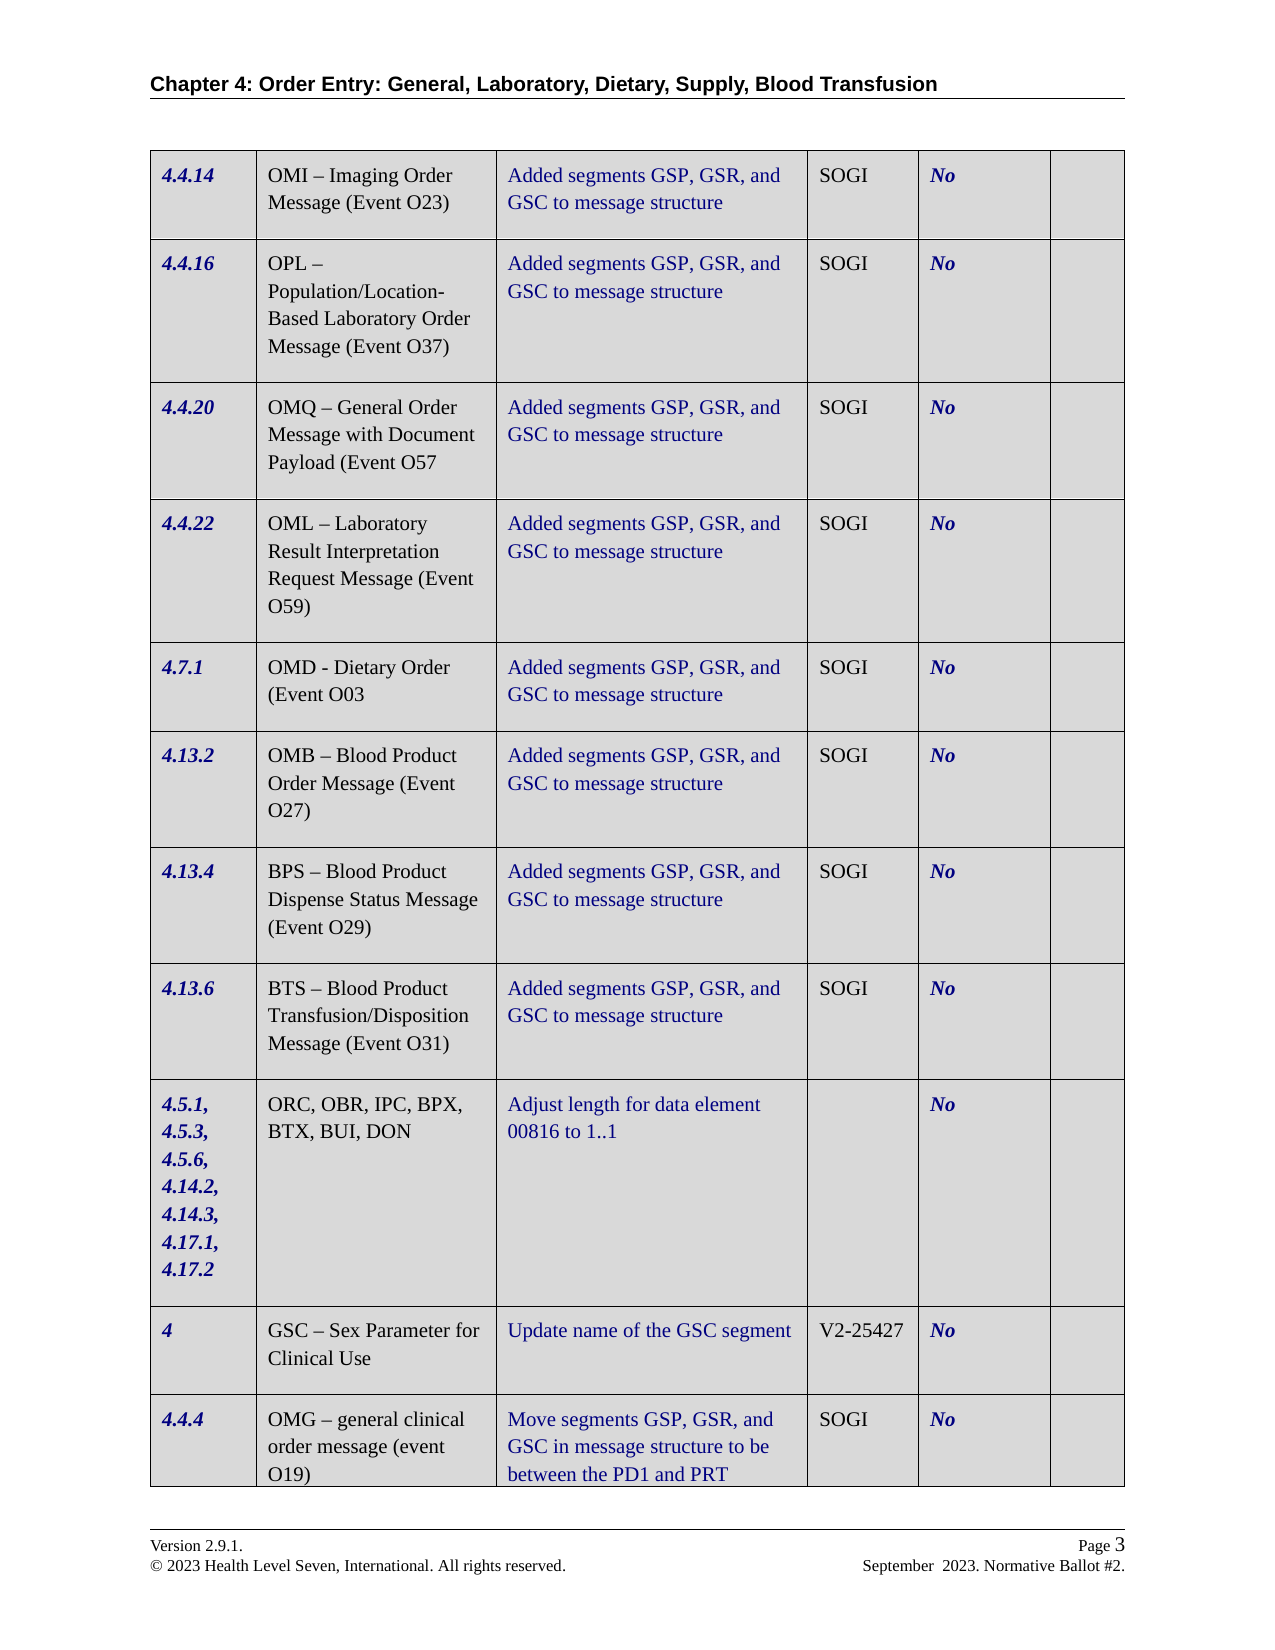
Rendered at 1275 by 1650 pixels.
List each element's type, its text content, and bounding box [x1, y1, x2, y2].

table_cell SOGI [808, 643, 918, 731]
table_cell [497, 151, 807, 238]
table_cell [1051, 1307, 1124, 1394]
table_cell SOGI [808, 383, 918, 498]
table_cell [497, 240, 807, 382]
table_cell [257, 1395, 496, 1486]
table_cell Added segments GSP, GSR, and GSC to message structure [497, 964, 807, 1079]
table_cell Update name of the GSC segment [497, 1307, 807, 1394]
table_cell Adjust length for data element 00816 to 1..1 [497, 1080, 807, 1306]
table_cell 4.13.2 [151, 732, 256, 847]
table_cell SOGI [808, 240, 918, 382]
table_cell 4.4.4 [151, 1395, 256, 1486]
table_cell [1051, 151, 1124, 238]
table_cell No [919, 240, 1050, 382]
table_cell SOGI [808, 1395, 918, 1486]
table_cell [1051, 500, 1124, 642]
table_cell [808, 1080, 918, 1306]
table_cell OPL – Population/Location-Based Laboratory Order Message (Event O37) [257, 240, 496, 382]
table_cell SOGI [808, 500, 918, 642]
table_cell ORC, OBR, IPC, BPX, BTX, BUI, DON [257, 1080, 496, 1306]
table_cell SOGI [808, 732, 918, 847]
table_cell Added segments GSP, GSR, and GSC to message structure [497, 848, 807, 963]
table_cell Added segments GSP, GSR, and GSC to message structure [497, 500, 807, 642]
table_cell [1051, 732, 1124, 847]
table_cell OMD - Dietary Order (Event O03 [257, 643, 496, 731]
table_cell V2-25427 [808, 1307, 918, 1394]
table_cell 4.13.4 [151, 848, 256, 963]
table_cell Added segments GSP, GSR, and GSC to message structure [497, 383, 807, 498]
table_cell GSC – Sex Parameter for Clinical Use [257, 1307, 496, 1394]
table_cell No [919, 1080, 1050, 1306]
table_cell OMB – Blood Product Order Message (Event O27) [257, 732, 496, 847]
table_cell BPS – Blood Product Dispense Status Message (Event O29) [257, 848, 496, 963]
table_cell OMQ – General Order Message with Document Payload (Event O57 [257, 383, 496, 498]
table_cell 4 [151, 1307, 256, 1394]
table_cell OMI – Imaging Order Message (Event O23) [257, 151, 496, 238]
table_cell 4.5.1, 4.5.3, 4.5.6, 4.14.2, 4.14.3, 4.17.1, 4.17.2 [151, 1080, 256, 1306]
table_cell [1051, 1395, 1124, 1486]
table_cell SOGI [808, 151, 918, 238]
table_cell [1051, 848, 1124, 963]
table_cell 4.4.22 [151, 500, 256, 642]
table_cell [1051, 240, 1124, 382]
table_cell [1051, 643, 1124, 731]
table_cell No [919, 964, 1050, 1079]
table_cell 4.7.1 [151, 643, 256, 731]
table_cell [497, 1395, 807, 1486]
table_cell 4.13.6 [151, 964, 256, 1079]
table_cell No [919, 383, 1050, 498]
table_cell [1051, 964, 1124, 1079]
table_cell No [919, 1395, 1050, 1486]
table_cell 4.4.14 [151, 151, 256, 238]
table_cell 4.4.16 [151, 240, 256, 382]
table_cell Added segments GSP, GSR, and GSC to message structure [497, 732, 807, 847]
table_cell [1051, 383, 1124, 498]
table_cell Added segments GSP, GSR, and GSC to message structure [497, 643, 807, 731]
table_cell No [919, 848, 1050, 963]
table_cell No [919, 500, 1050, 642]
table_cell SOGI [808, 848, 918, 963]
table_cell No [919, 732, 1050, 847]
table_cell BTS – Blood Product Transfusion/Disposition Message (Event O31) [257, 964, 496, 1079]
table_cell [1051, 1080, 1124, 1306]
table_cell No [919, 643, 1050, 731]
table_cell SOGI [808, 964, 918, 1079]
table_cell 4.4.20 [151, 383, 256, 498]
table_cell No [919, 151, 1050, 238]
table_cell No [919, 1307, 1050, 1394]
table_cell OML – Laboratory Result Interpretation Request Message (Event O59) [257, 500, 496, 642]
